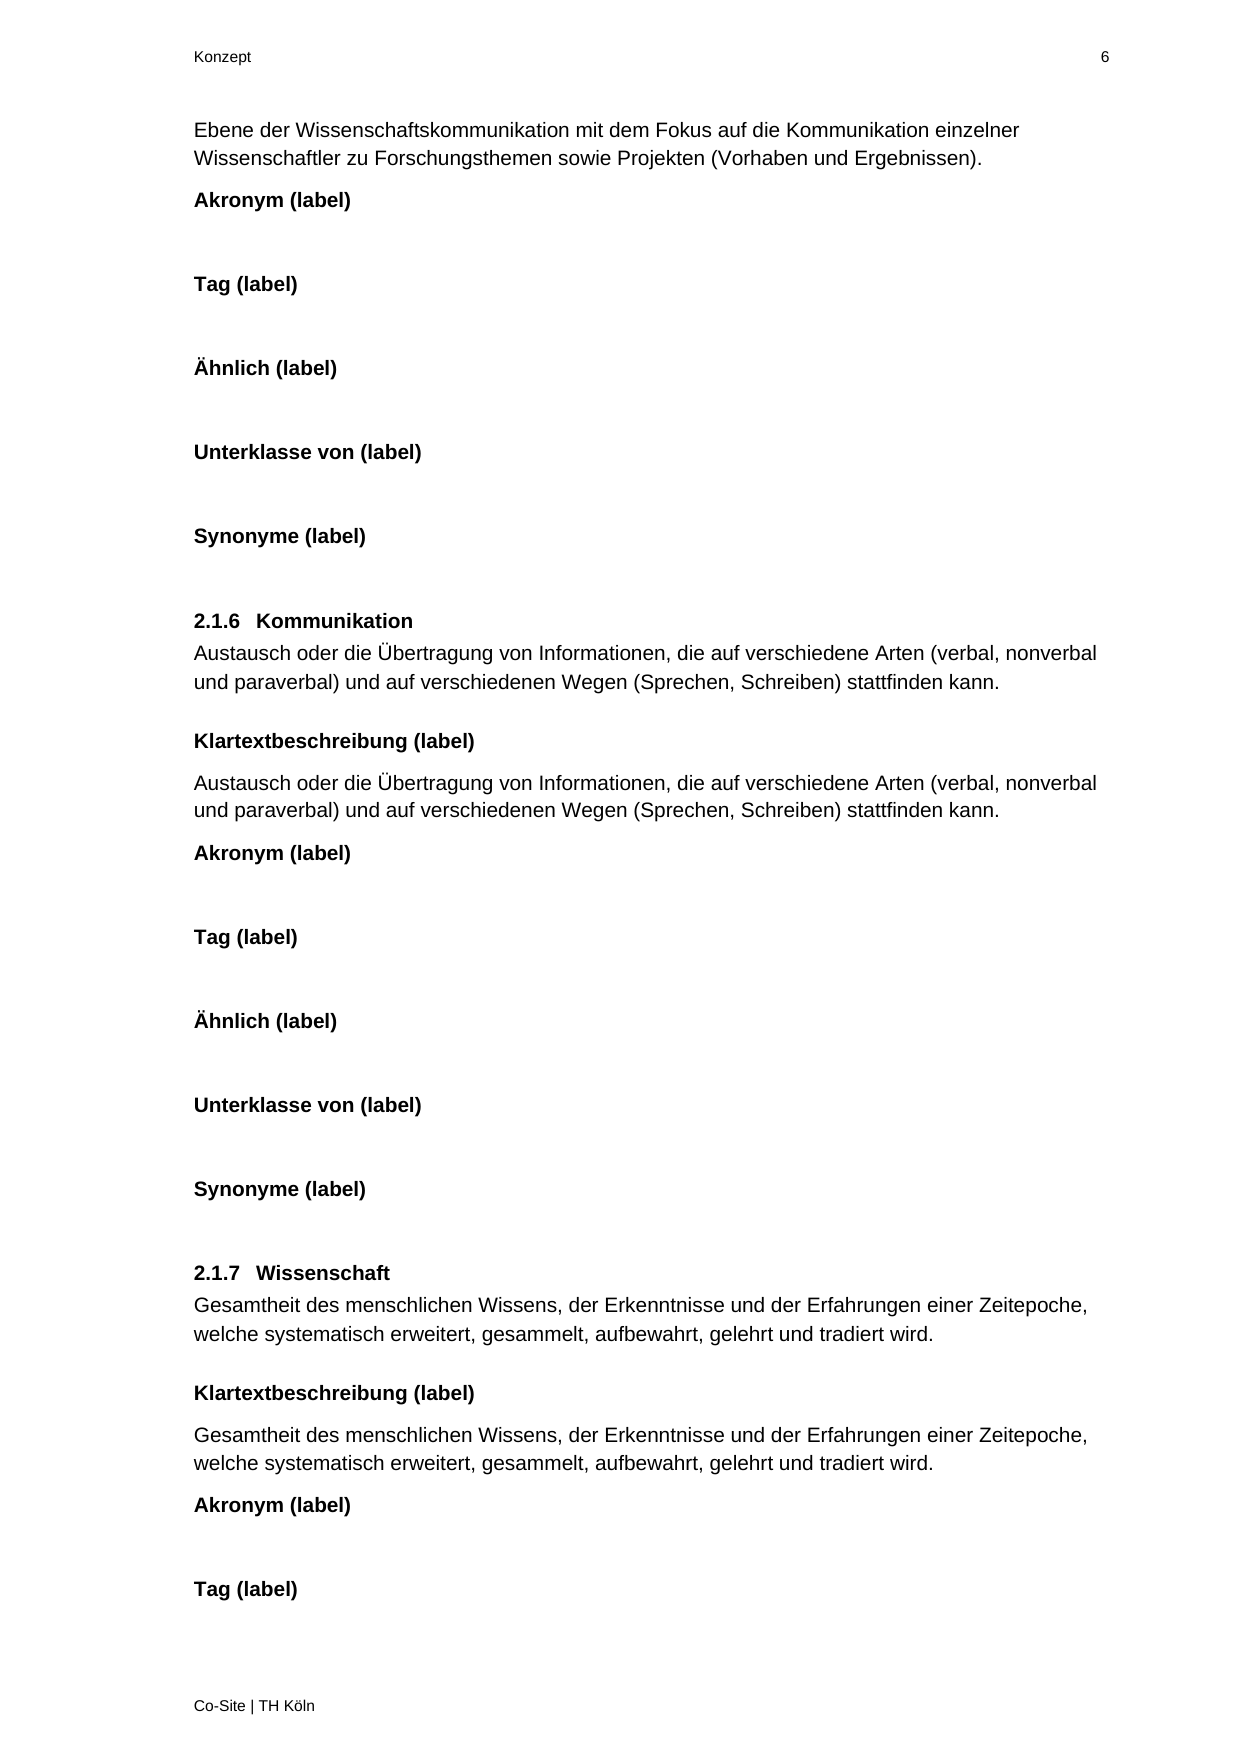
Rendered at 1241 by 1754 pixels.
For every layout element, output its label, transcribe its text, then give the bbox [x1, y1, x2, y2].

text Unterklasse von (label) [194, 1093, 1124, 1117]
text Klartextbeschreibung (label) [194, 1381, 1124, 1405]
text Tag (label) [194, 1577, 1124, 1601]
text Akronym (label) [194, 188, 1124, 212]
text Ähnlich (label) [194, 1009, 1124, 1033]
text Austausch oder die Übertragung von Informationen, die auf verschiedene Arten (verbal, nonverbal und paraverbal) und auf verschiedenen Wegen (Sprechen, Schreiben) stattfinden kann. [194, 771, 1124, 822]
text Klartextbeschreibung (label) [194, 729, 1124, 753]
text Tag (label) [194, 924, 1124, 948]
text Ähnlich (label) [194, 356, 1124, 380]
subtitle Wissenschaft [194, 1261, 1124, 1285]
text Akronym (label) [194, 1493, 1124, 1517]
subtitle Kommunikation [194, 608, 1124, 632]
text Akronym (label) [194, 840, 1124, 864]
text Tag (label) [194, 272, 1124, 296]
text Synonyme (label) [194, 524, 1124, 548]
text Gesamtheit des menschlichen Wissens, der Erkenntnisse und der Erfahrungen einer Zeitepoche, welche systematisch erweitert, gesammelt, aufbewahrt, gelehrt und tradiert wird. [194, 1423, 1124, 1475]
text Unterklasse von (label) [194, 440, 1124, 464]
text Synonyme (label) [194, 1177, 1124, 1201]
